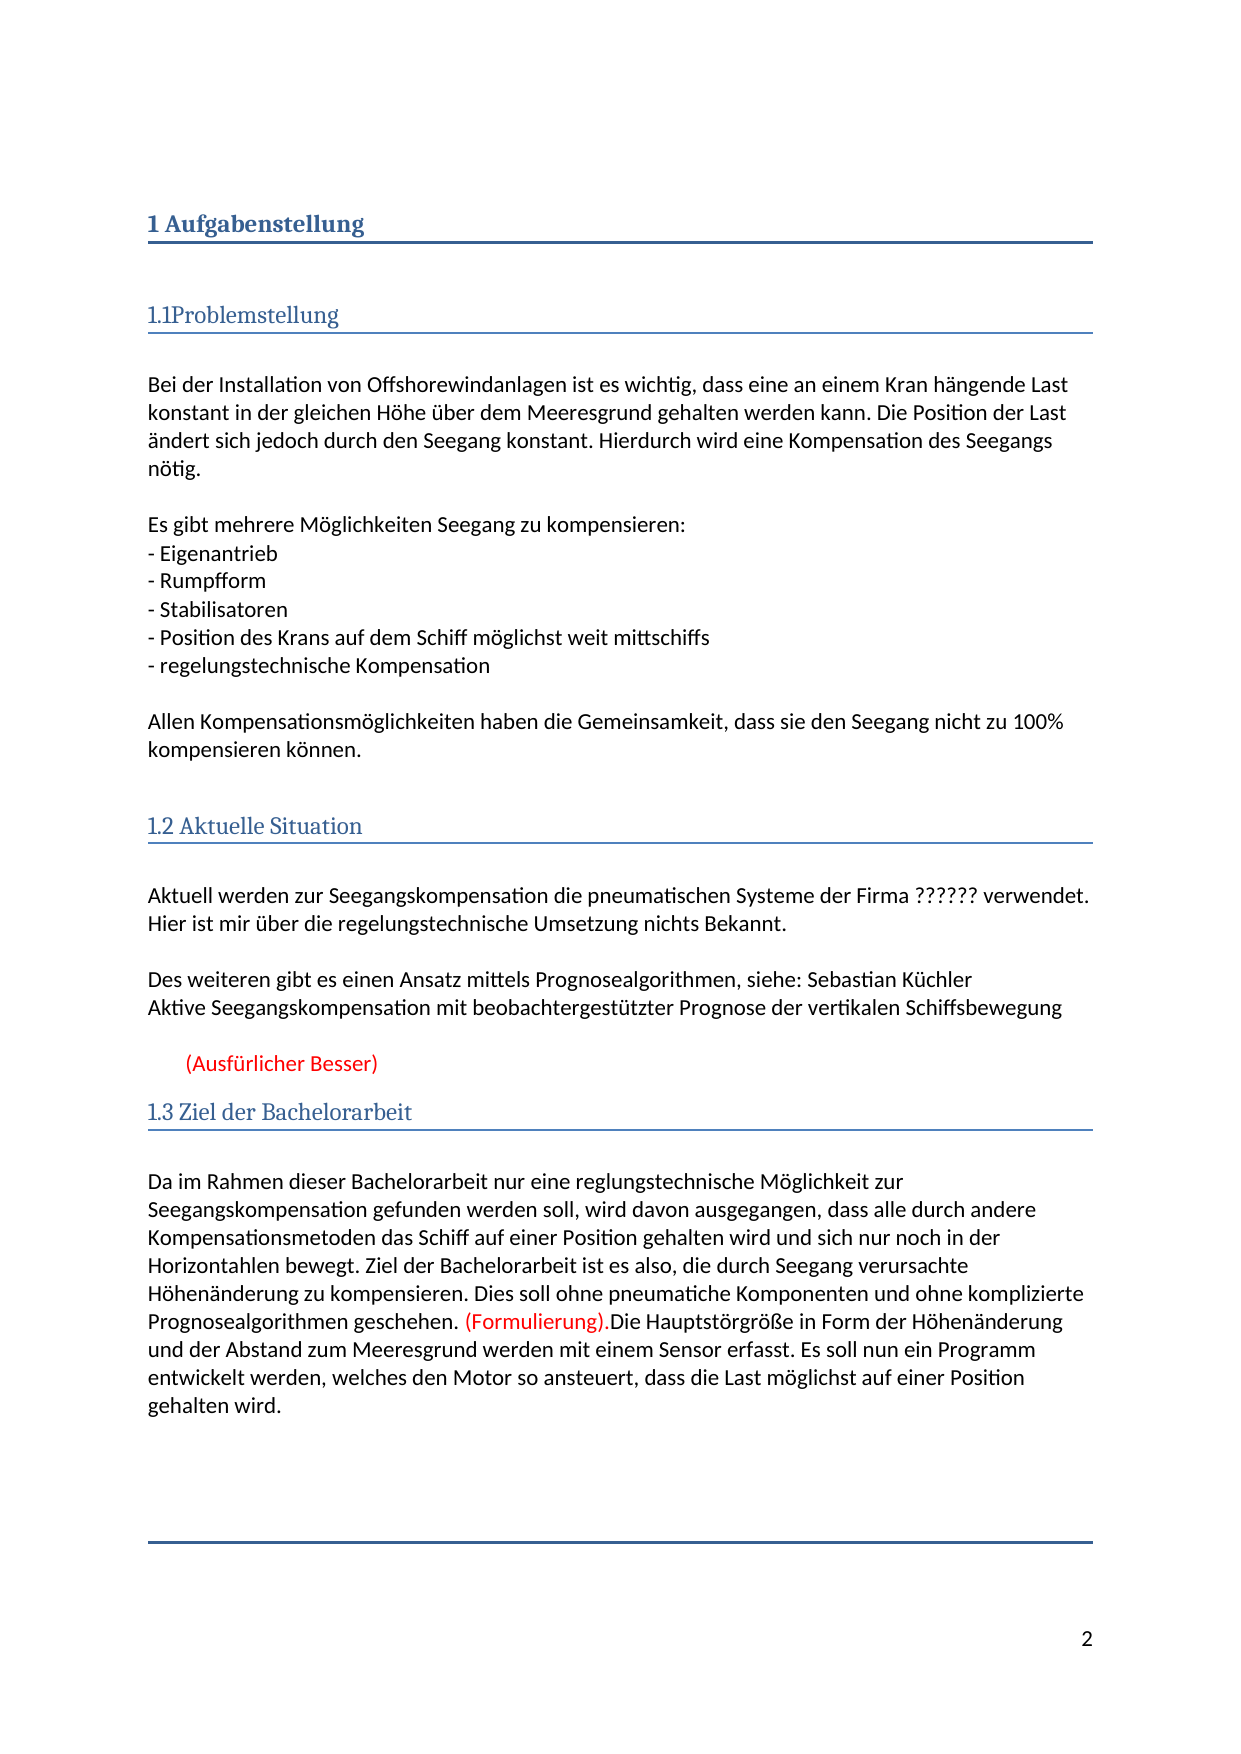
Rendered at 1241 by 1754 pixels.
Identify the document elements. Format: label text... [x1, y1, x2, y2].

text Allen Kompensationsmöglichkeiten haben die Gemeinsamkeit, dass sie den Seegang nicht zu 100% kompensieren können. [148, 707, 1093, 763]
text - regelungstechnische Kompensation [148, 651, 1093, 679]
text (Ausfürlicher Besser) [148, 1049, 1093, 1077]
text Es gibt mehrere Möglichkeiten Seegang zu kompensieren: [148, 511, 1093, 539]
subtitle 1.2 Aktuelle Situation [148, 812, 1093, 842]
text - Eigenantrieb [148, 539, 1093, 567]
text Aktive Seegangskompensation mit beobachtergestützter Prognose der vertikalen Schiffsbewegung [148, 993, 1093, 1021]
text Des weiteren gibt es einen Ansatz mittels Prognosealgorithmen, siehe: Sebastian Küchler [148, 965, 1093, 993]
text - Stabilisatoren [148, 595, 1093, 623]
text Aktuell werden zur Seegangskompensation die pneumatischen Systeme der Firma ?????? verwendet. Hier ist mir über die regelungstechnische Umsetzung nichts Bekannt. [148, 881, 1093, 937]
subtitle 1.1Problemstellung [148, 301, 1093, 332]
text - Position des Krans auf dem Schiff möglichst weit mittschiffs [148, 623, 1093, 651]
subtitle 1 Aufgabenstellung [148, 210, 1093, 241]
subtitle 1.3 Ziel der Bachelorarbeit [148, 1098, 1093, 1129]
text Bei der Installation von Offshorewindanlagen ist es wichtig, dass eine an einem Kran hängende Last konstant in der gleichen Höhe über dem Meeresgrund gehalten werden kann. Die Position der Last ändert sich jedoch durch den Seegang konstant. Hierdurch wird eine Kompensation des Seegangs nötig. [148, 371, 1093, 483]
text Da im Rahmen dieser Bachelorarbeit nur eine reglungstechnische Möglichkeit zur Seegangskompensation gefunden werden soll, wird davon ausgegangen, dass alle durch andere Kompensationsmetoden das Schiff auf einer Position gehalten wird und sich nur noch in der Horizontahlen bewegt. Ziel der Bachelorarbeit ist es also, die durch Seegang verursachte Höhenänderung zu kompensieren. Dies soll ohne pneumatiche Komponenten und ohne komplizierte Prognosealgorithmen geschehen. (Formulierung).Die Hauptstörgröße in Form der Höhenänderung und der Abstand zum Meeresgrund werden mit einem Sensor erfasst. Es soll nun ein Programm entwickelt werden, welches den Motor so ansteuert, dass die Last möglichst auf einer Position gehalten wird. [148, 1167, 1093, 1419]
text - Rumpfform [148, 567, 1093, 595]
